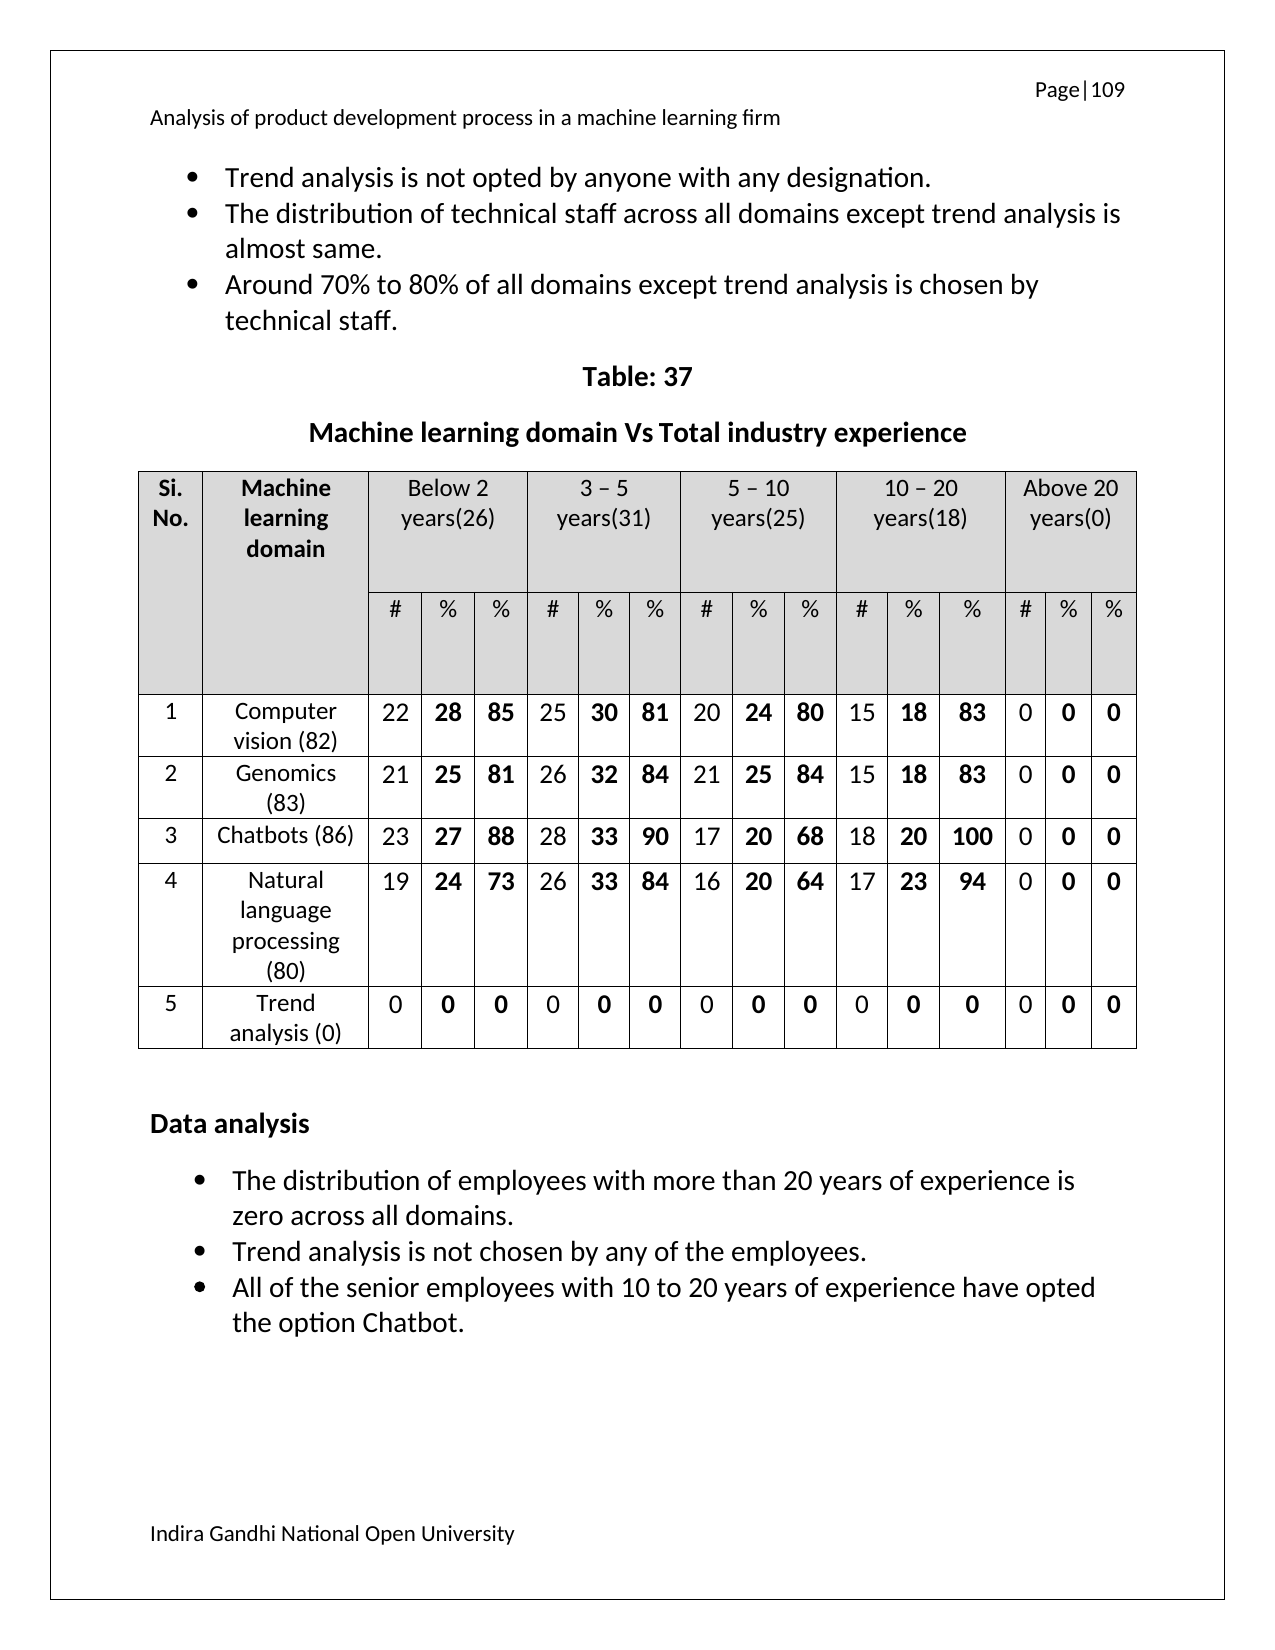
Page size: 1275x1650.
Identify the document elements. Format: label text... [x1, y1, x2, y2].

table_cell % [579, 593, 629, 694]
table_cell 18 [888, 757, 939, 818]
table_cell 24 [422, 864, 474, 986]
table_cell % [475, 593, 527, 694]
table_cell 15 [837, 695, 887, 756]
table_cell 23 [888, 864, 939, 986]
table_cell 0 [1092, 695, 1136, 756]
table_cell 0 [681, 987, 732, 1048]
table_cell 0 [1006, 695, 1045, 756]
table_cell 20 [681, 695, 732, 756]
table_cell 17 [681, 819, 732, 863]
table_cell Computer vision (82) [203, 695, 368, 756]
table_cell % [940, 593, 1005, 694]
table_cell 25 [422, 757, 474, 818]
table_cell 21 [681, 757, 732, 818]
table_cell 80 [785, 695, 836, 756]
table_cell 0 [1006, 864, 1045, 986]
table_cell 73 [475, 864, 527, 986]
table_header Si. No. [139, 472, 202, 694]
table_cell % [1046, 593, 1091, 694]
table_cell 20 [733, 864, 784, 986]
table_cell 30 [579, 695, 629, 756]
table_cell 0 [1092, 757, 1136, 818]
table_cell 68 [785, 819, 836, 863]
list The distribution of technical staff across all domains except trend analysis is almost same. [187, 195, 1125, 266]
table_cell 0 [1046, 695, 1091, 756]
table_header Below 2 years(26) [369, 472, 527, 592]
table_cell 28 [422, 695, 474, 756]
table_cell Trend analysis (0) [203, 987, 368, 1048]
table_header Machine learning domain [203, 472, 368, 694]
table_cell 0 [528, 987, 578, 1048]
table_cell 26 [528, 757, 578, 818]
table_cell 20 [888, 819, 939, 863]
table_cell 0 [1092, 987, 1136, 1048]
text Data analysis [150, 1105, 1125, 1141]
table_cell 0 [940, 987, 1005, 1048]
table_cell 0 [1006, 987, 1045, 1048]
table_cell 0 [1046, 757, 1091, 818]
table_cell 15 [837, 757, 887, 818]
table_cell 0 [1046, 987, 1091, 1048]
table_header Above 20 years(0) [1006, 472, 1136, 592]
table_cell 83 [940, 757, 1005, 818]
table_cell # [1006, 593, 1045, 694]
table_cell 0 [1092, 864, 1136, 986]
table_cell % [630, 593, 680, 694]
table_cell 33 [579, 819, 629, 863]
table_cell 0 [630, 987, 680, 1048]
table_cell 21 [369, 757, 421, 818]
table_cell 81 [475, 757, 527, 818]
list Trend analysis is not chosen by any of the employees. [194, 1233, 1125, 1269]
table_cell 25 [733, 757, 784, 818]
table_cell 5 [139, 987, 202, 1048]
table_cell # [528, 593, 578, 694]
table_cell 83 [940, 695, 1005, 756]
table_cell # [369, 593, 421, 694]
table_cell # [681, 593, 732, 694]
table_cell 85 [475, 695, 527, 756]
table_cell 0 [1006, 757, 1045, 818]
table_cell 25 [528, 695, 578, 756]
table_cell 33 [579, 864, 629, 986]
table_cell 84 [630, 757, 680, 818]
table_cell 64 [785, 864, 836, 986]
table_cell 0 [837, 987, 887, 1048]
table_cell 16 [681, 864, 732, 986]
table_cell % [888, 593, 939, 694]
table_cell Genomics (83) [203, 757, 368, 818]
table_cell 0 [733, 987, 784, 1048]
table_cell 81 [630, 695, 680, 756]
table_cell 28 [528, 819, 578, 863]
table_cell 0 [422, 987, 474, 1048]
table_cell 1 [139, 695, 202, 756]
table_cell 20 [733, 819, 784, 863]
table_cell 0 [1046, 819, 1091, 863]
table_cell 0 [888, 987, 939, 1048]
table_cell 22 [369, 695, 421, 756]
table_cell 0 [1006, 819, 1045, 863]
table_cell 27 [422, 819, 474, 863]
table_header 5 – 10 years(25) [681, 472, 836, 592]
table_cell # [837, 593, 887, 694]
table_cell 26 [528, 864, 578, 986]
table_cell % [422, 593, 474, 694]
table_cell 0 [1046, 864, 1091, 986]
table_header 10 – 20 years(18) [837, 472, 1005, 592]
table_cell Natural language processing (80) [203, 864, 368, 986]
table_header 3 – 5 years(31) [528, 472, 680, 592]
text Table: 37 [150, 358, 1125, 394]
table_cell Chatbots (86) [203, 819, 368, 863]
table_cell 90 [630, 819, 680, 863]
list Trend analysis is not opted by anyone with any designation. [187, 159, 1125, 195]
table_cell 0 [475, 987, 527, 1048]
table_cell 94 [940, 864, 1005, 986]
table_cell 32 [579, 757, 629, 818]
table_cell 0 [579, 987, 629, 1048]
table_cell 24 [733, 695, 784, 756]
table_cell 0 [785, 987, 836, 1048]
list The distribution of employees with more than 20 years of experience is zero across all domains. [194, 1162, 1125, 1233]
table_cell 88 [475, 819, 527, 863]
table_cell 3 [139, 819, 202, 863]
list All of the senior employees with 10 to 20 years of experience have opted the option Chatbot. [194, 1269, 1125, 1340]
table_cell 18 [837, 819, 887, 863]
table_cell 84 [630, 864, 680, 986]
table_cell % [785, 593, 836, 694]
table_cell 4 [139, 864, 202, 986]
table_cell 18 [888, 695, 939, 756]
table_cell 0 [369, 987, 421, 1048]
table_cell 84 [785, 757, 836, 818]
table_cell % [1092, 593, 1136, 694]
table_cell 100 [940, 819, 1005, 863]
list Around 70% to 80% of all domains except trend analysis is chosen by technical staff. [187, 266, 1125, 337]
text Machine learning domain Vs Total industry experience [150, 414, 1125, 450]
table_cell 19 [369, 864, 421, 986]
table_cell % [733, 593, 784, 694]
table_cell 0 [1092, 819, 1136, 863]
table_cell 23 [369, 819, 421, 863]
table_cell 2 [139, 757, 202, 818]
table_cell 17 [837, 864, 887, 986]
